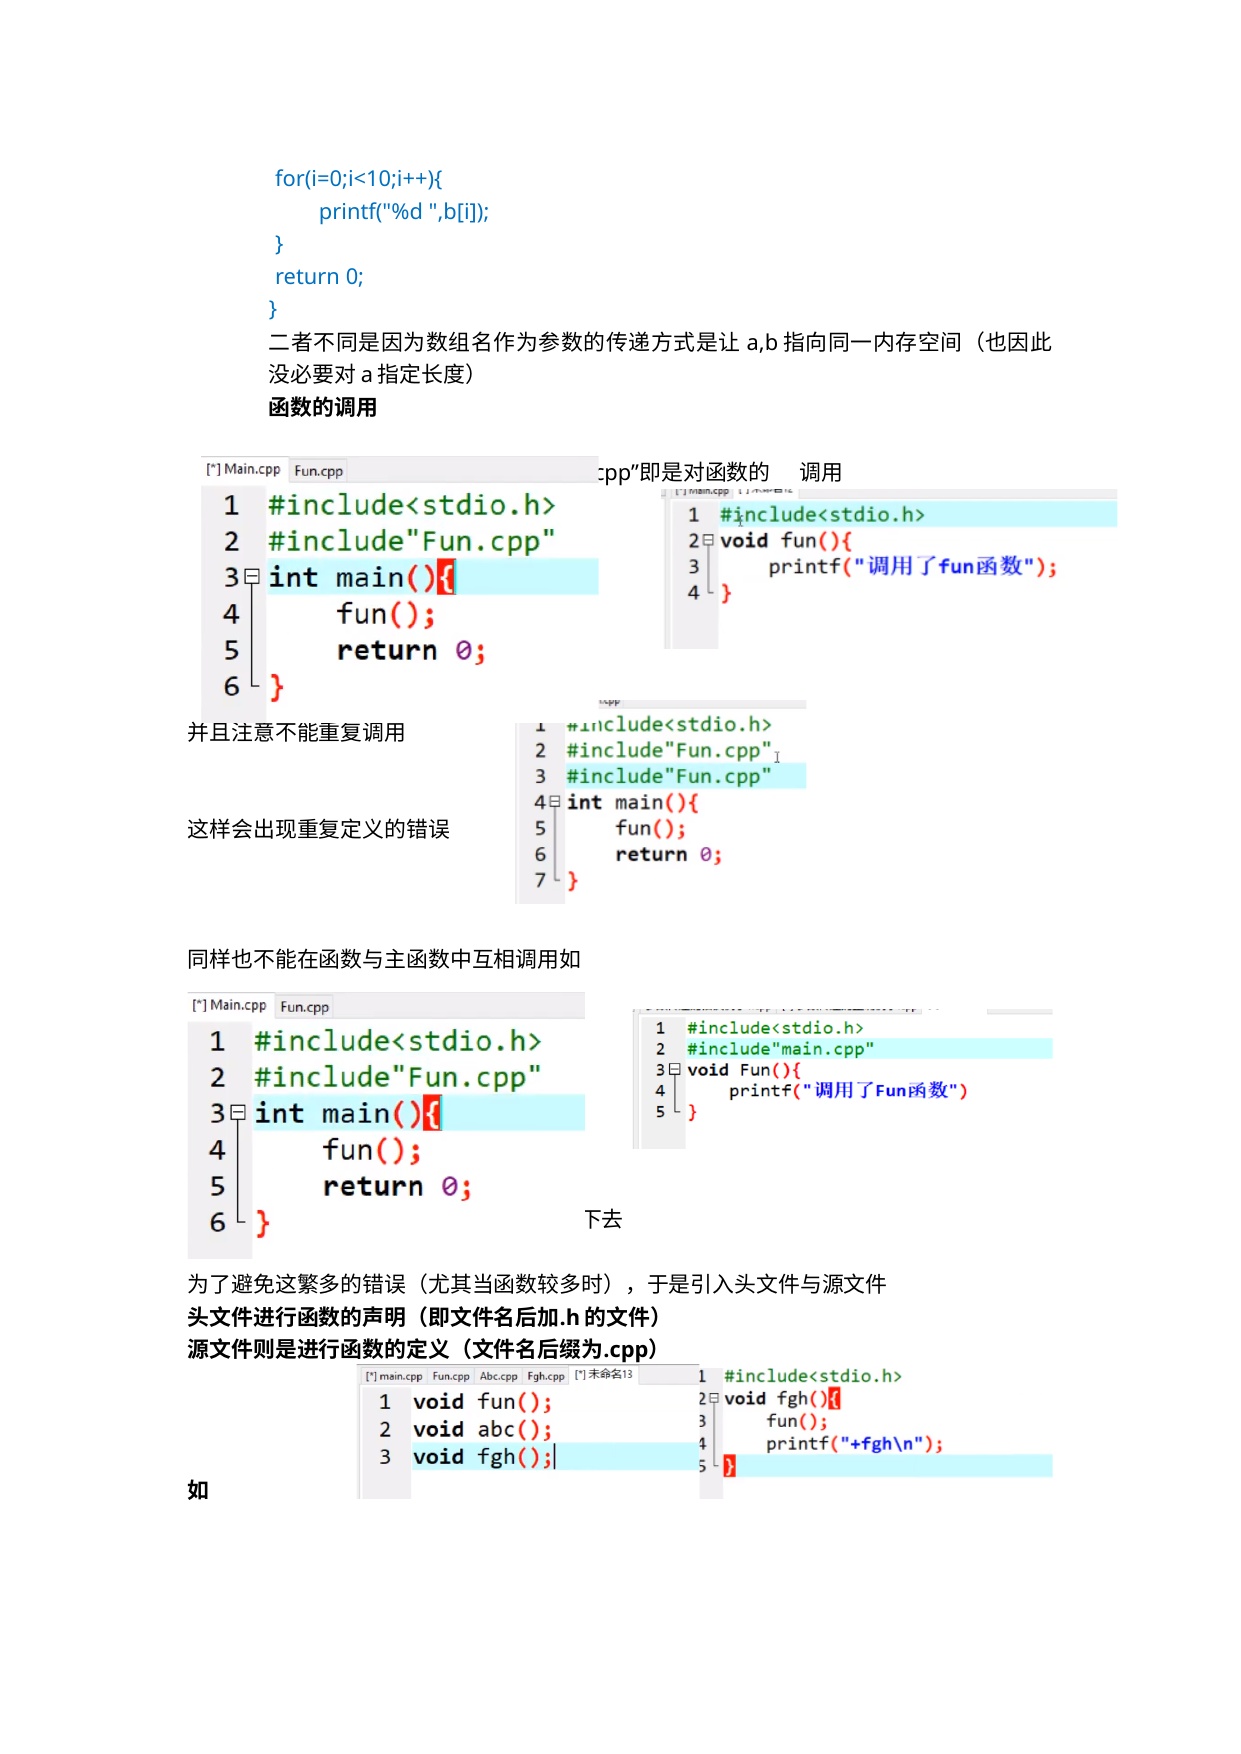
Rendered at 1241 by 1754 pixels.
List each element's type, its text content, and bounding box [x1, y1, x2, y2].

picture [187, 992, 585, 1259]
text return 0; [269, 259, 1053, 292]
text 其中#include”Fun.cpp”即是对函数的 调用 [187, 454, 1053, 487]
picture [661, 489, 1118, 649]
text 函数的调用 [269, 389, 1053, 422]
picture [356, 1364, 1053, 1499]
text } [269, 227, 1053, 259]
text } [269, 292, 1053, 324]
text 同样也不能在函数与主函数中互相调用如 [187, 942, 1053, 974]
text 二者不同是因为数组名作为参数的传递方式是让a,b指向同一内存空间（也因此没必要对a指定长度） [269, 324, 1053, 389]
picture [515, 747, 807, 812]
picture [201, 456, 807, 723]
text 为了避免这繁多的错误（尤其当函数较多时），于是引入头文件与源文件 [187, 1267, 1053, 1299]
text 这样会出现重复定义的错误 [187, 812, 1053, 844]
text 源文件则是进行函数的定义（文件名后缀为.cpp） [187, 1332, 1053, 1364]
picture [632, 1009, 1053, 1149]
picture [515, 844, 807, 904]
text 这样会无限持续下去 [585, 1202, 1053, 1234]
text for(i=0;i<10;i++){ [269, 162, 1053, 194]
text 头文件进行函数的声明（即文件名后加.h的文件） [187, 1299, 1053, 1332]
text 并且注意不能重复调用 [187, 714, 1053, 747]
text printf("%d ",b[i]); [269, 194, 1053, 227]
